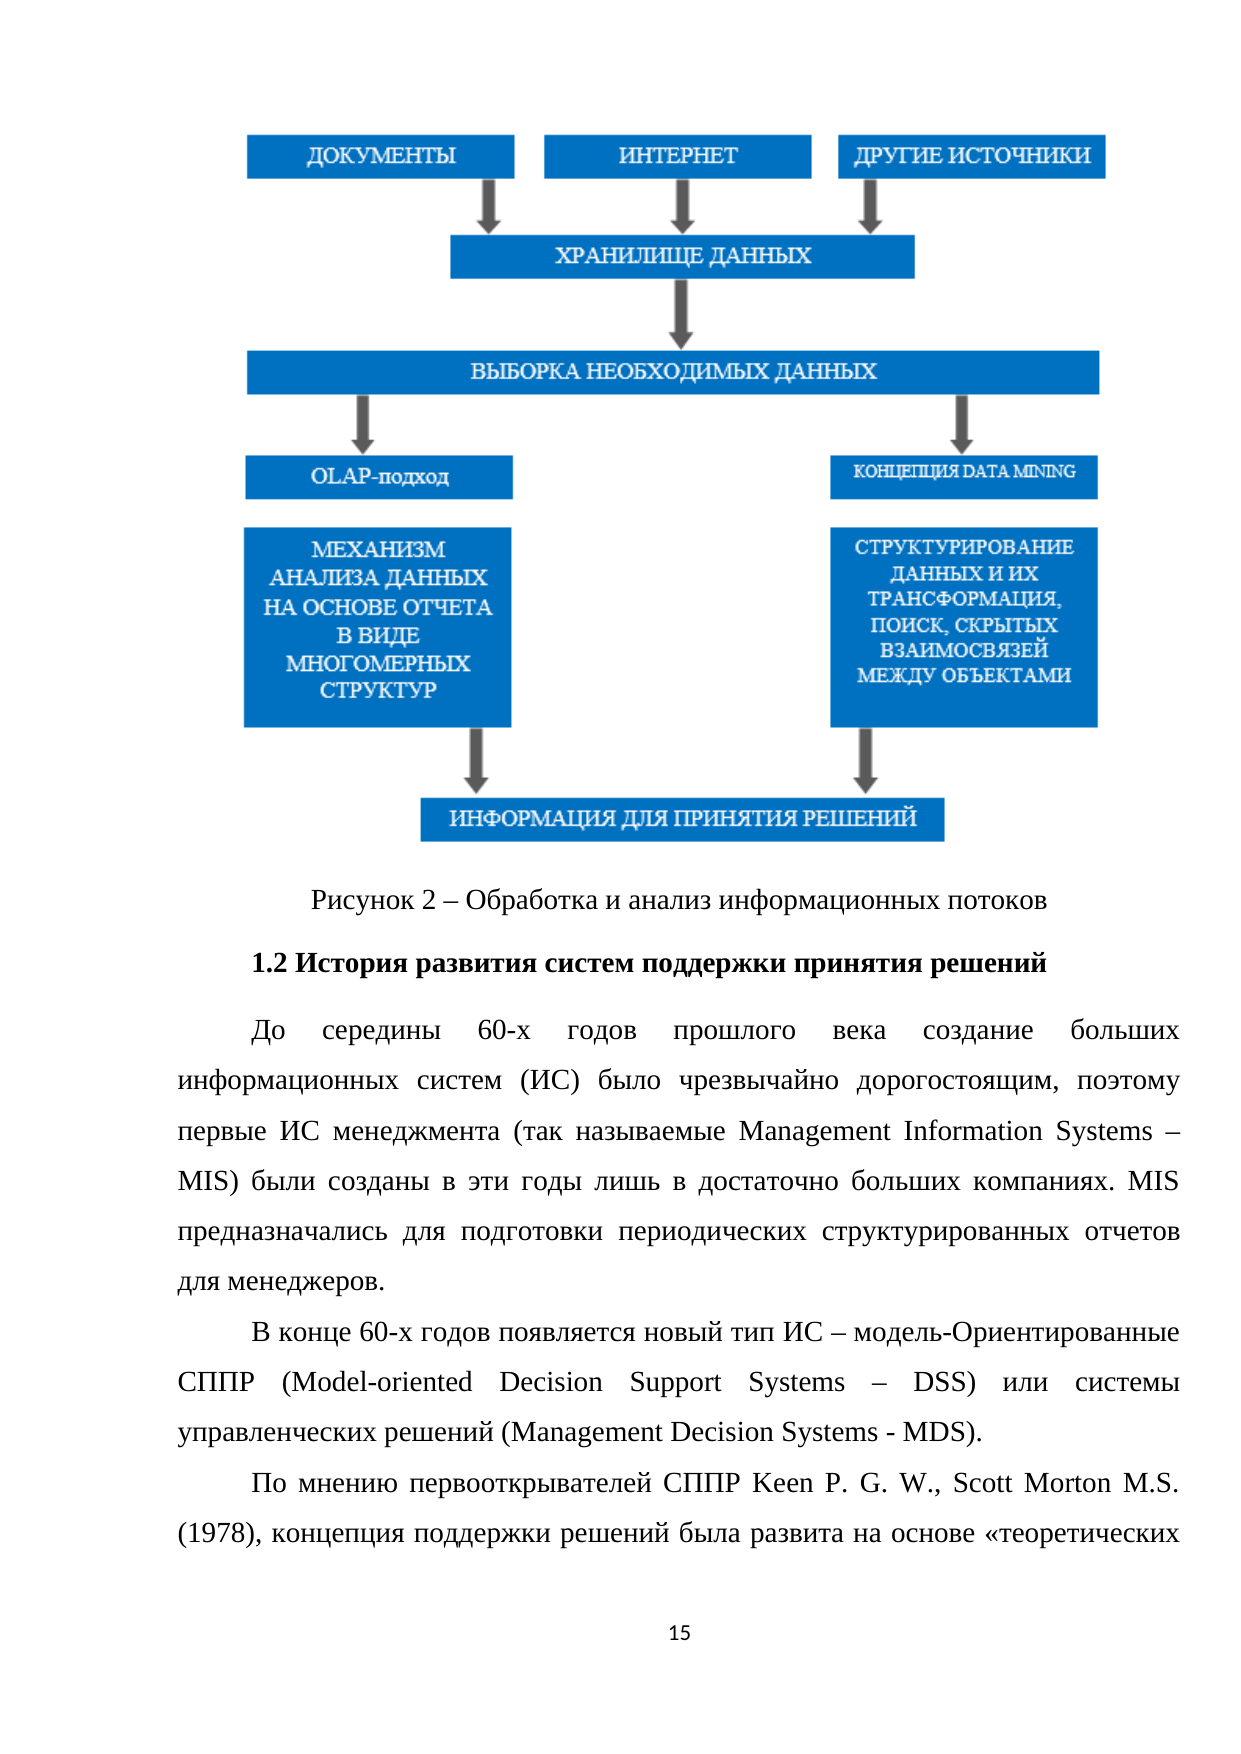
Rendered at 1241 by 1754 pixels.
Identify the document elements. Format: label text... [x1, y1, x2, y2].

text В конце 60-х годов появляется новый тип ИС – модель-Ориентированные СППР (Model-oriented Decision Support Systems – DSS) или системы управленческих решений (Management Decision Systems - MDS). [177, 1314, 1181, 1448]
text До середины 60-х годов прошлого века создание больших информационных систем (ИС) было чрезвычайно дорогостоящим, поэтому первые ИС менеджмента (так называемые Management Information Systems – MIS) были созданы в эти годы лишь в достаточно больших компаниях. MIS предназначались для подготовки периодических структурированных отчетов для менеджеров. [177, 1012, 1181, 1297]
text Рисунок 2 – Обработка и анализ информационных потоков [177, 882, 1181, 916]
text 1.2 История развития систем поддержки принятия решений [177, 945, 1181, 978]
picture [238, 118, 1120, 856]
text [177, 1465, 1181, 1549]
